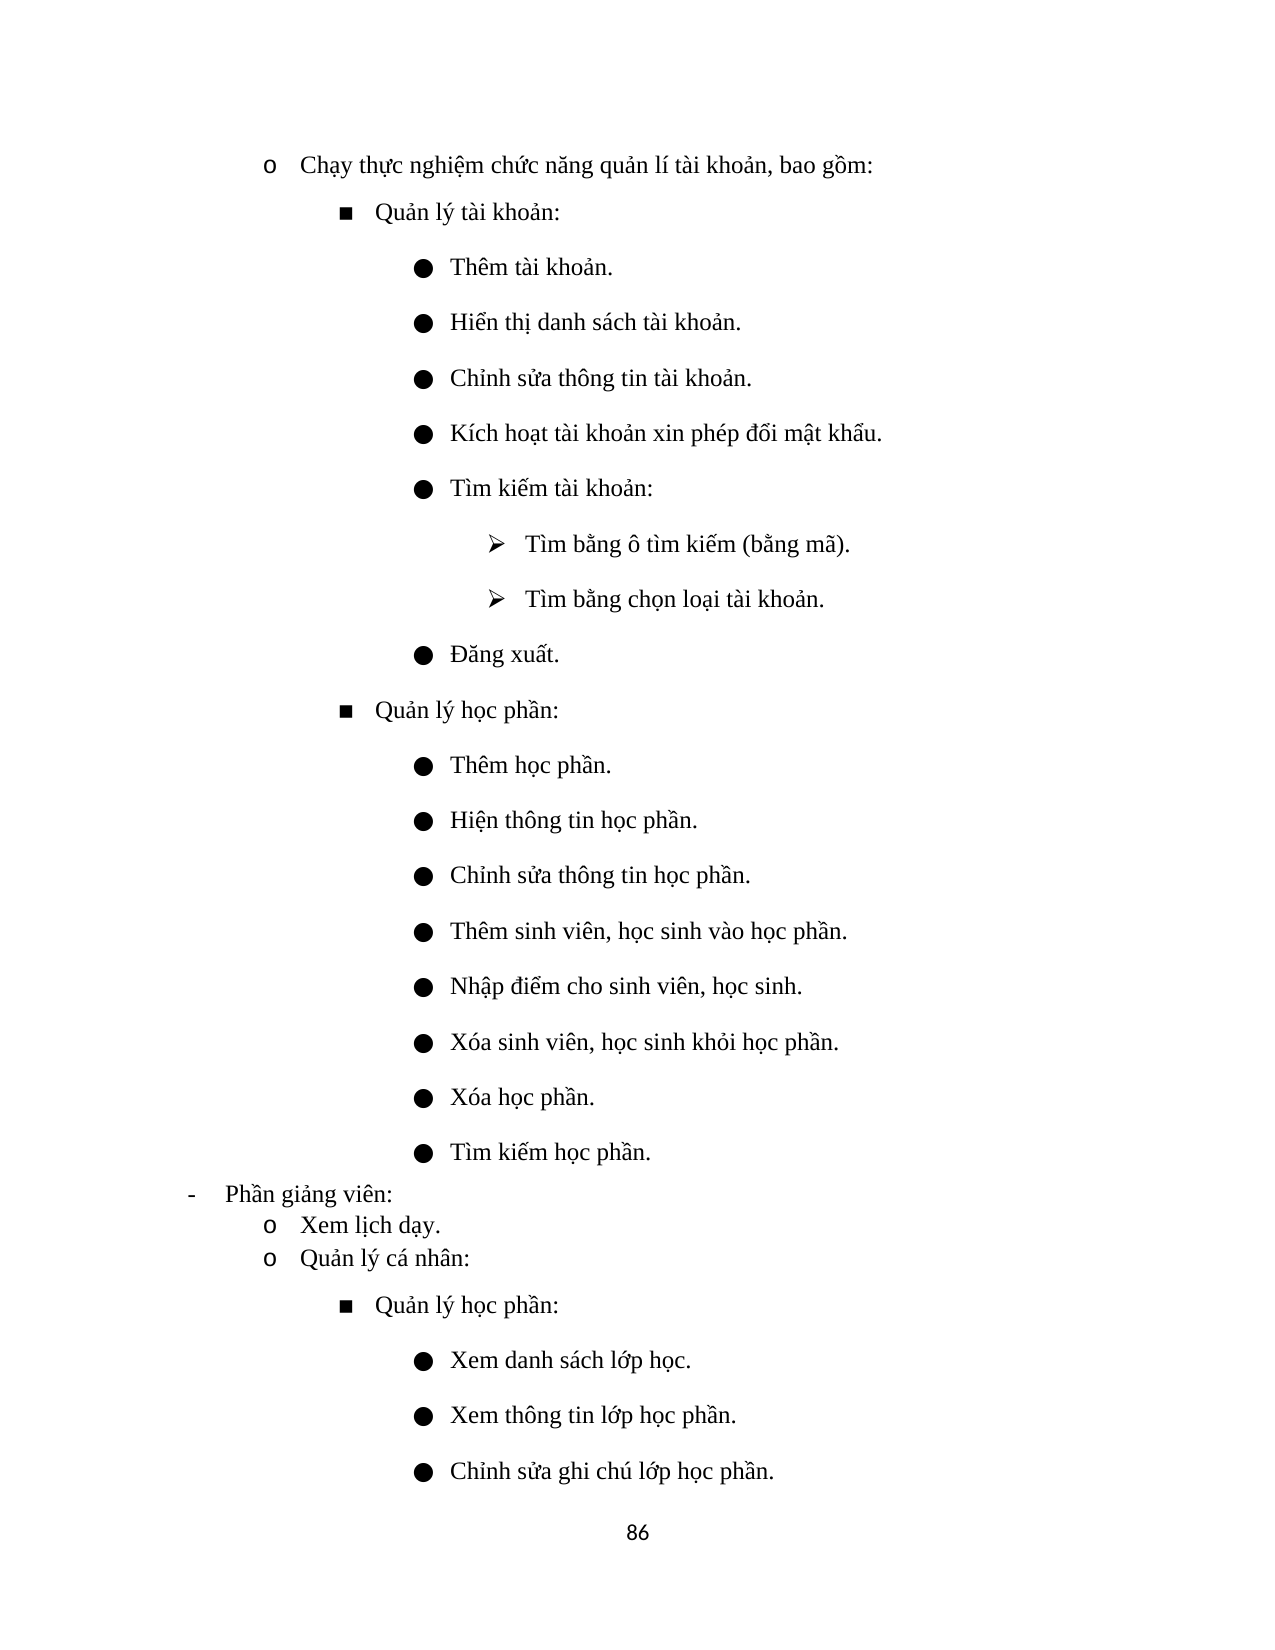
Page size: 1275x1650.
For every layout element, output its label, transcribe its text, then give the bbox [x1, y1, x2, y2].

list Thêm học phần. [412, 736, 1125, 788]
list Chạy thực nghiệm chức năng quản lí tài khoản, bao gồm: [262, 150, 1125, 181]
list Chỉnh sửa thông tin tài khoản. [412, 349, 1125, 400]
list Quản lý học phần: [337, 681, 1125, 732]
list Tìm bằng chọn loại tài khoản. [487, 570, 1125, 622]
list Xem lịch dạy. [262, 1210, 1125, 1241]
list Nhập điểm cho sinh viên, học sinh. [412, 958, 1125, 1009]
list Tìm kiếm học phần. [412, 1123, 1125, 1175]
list Xóa sinh viên, học sinh khỏi học phần. [412, 1013, 1125, 1064]
list Hiện thông tin học phần. [412, 792, 1125, 843]
list Kích hoạt tài khoản xin phép đổi mật khẩu. [412, 404, 1125, 456]
list Xem danh sách lớp học. [412, 1332, 1125, 1383]
list Chỉnh sửa ghi chú lớp học phần. [412, 1442, 1125, 1493]
list Quản lý học phần: [337, 1276, 1125, 1328]
list Đăng xuất. [412, 626, 1125, 677]
list Xem thông tin lớp học phần. [412, 1387, 1125, 1438]
list Quản lý tài khoản: [337, 183, 1125, 234]
list Tìm kiếm tài khoản: [412, 460, 1125, 511]
list Thêm sinh viên, học sinh vào học phần. [412, 902, 1125, 953]
list Hiển thị danh sách tài khoản. [412, 294, 1125, 345]
list Thêm tài khoản. [412, 238, 1125, 290]
list Xóa học phần. [412, 1068, 1125, 1119]
list Phần giảng viên: [187, 1179, 1125, 1208]
list Tìm bằng ô tìm kiếm (bằng mã). [487, 515, 1125, 566]
list Quản lý cá nhân: [262, 1243, 1125, 1274]
list Chỉnh sửa thông tin học phần. [412, 847, 1125, 898]
